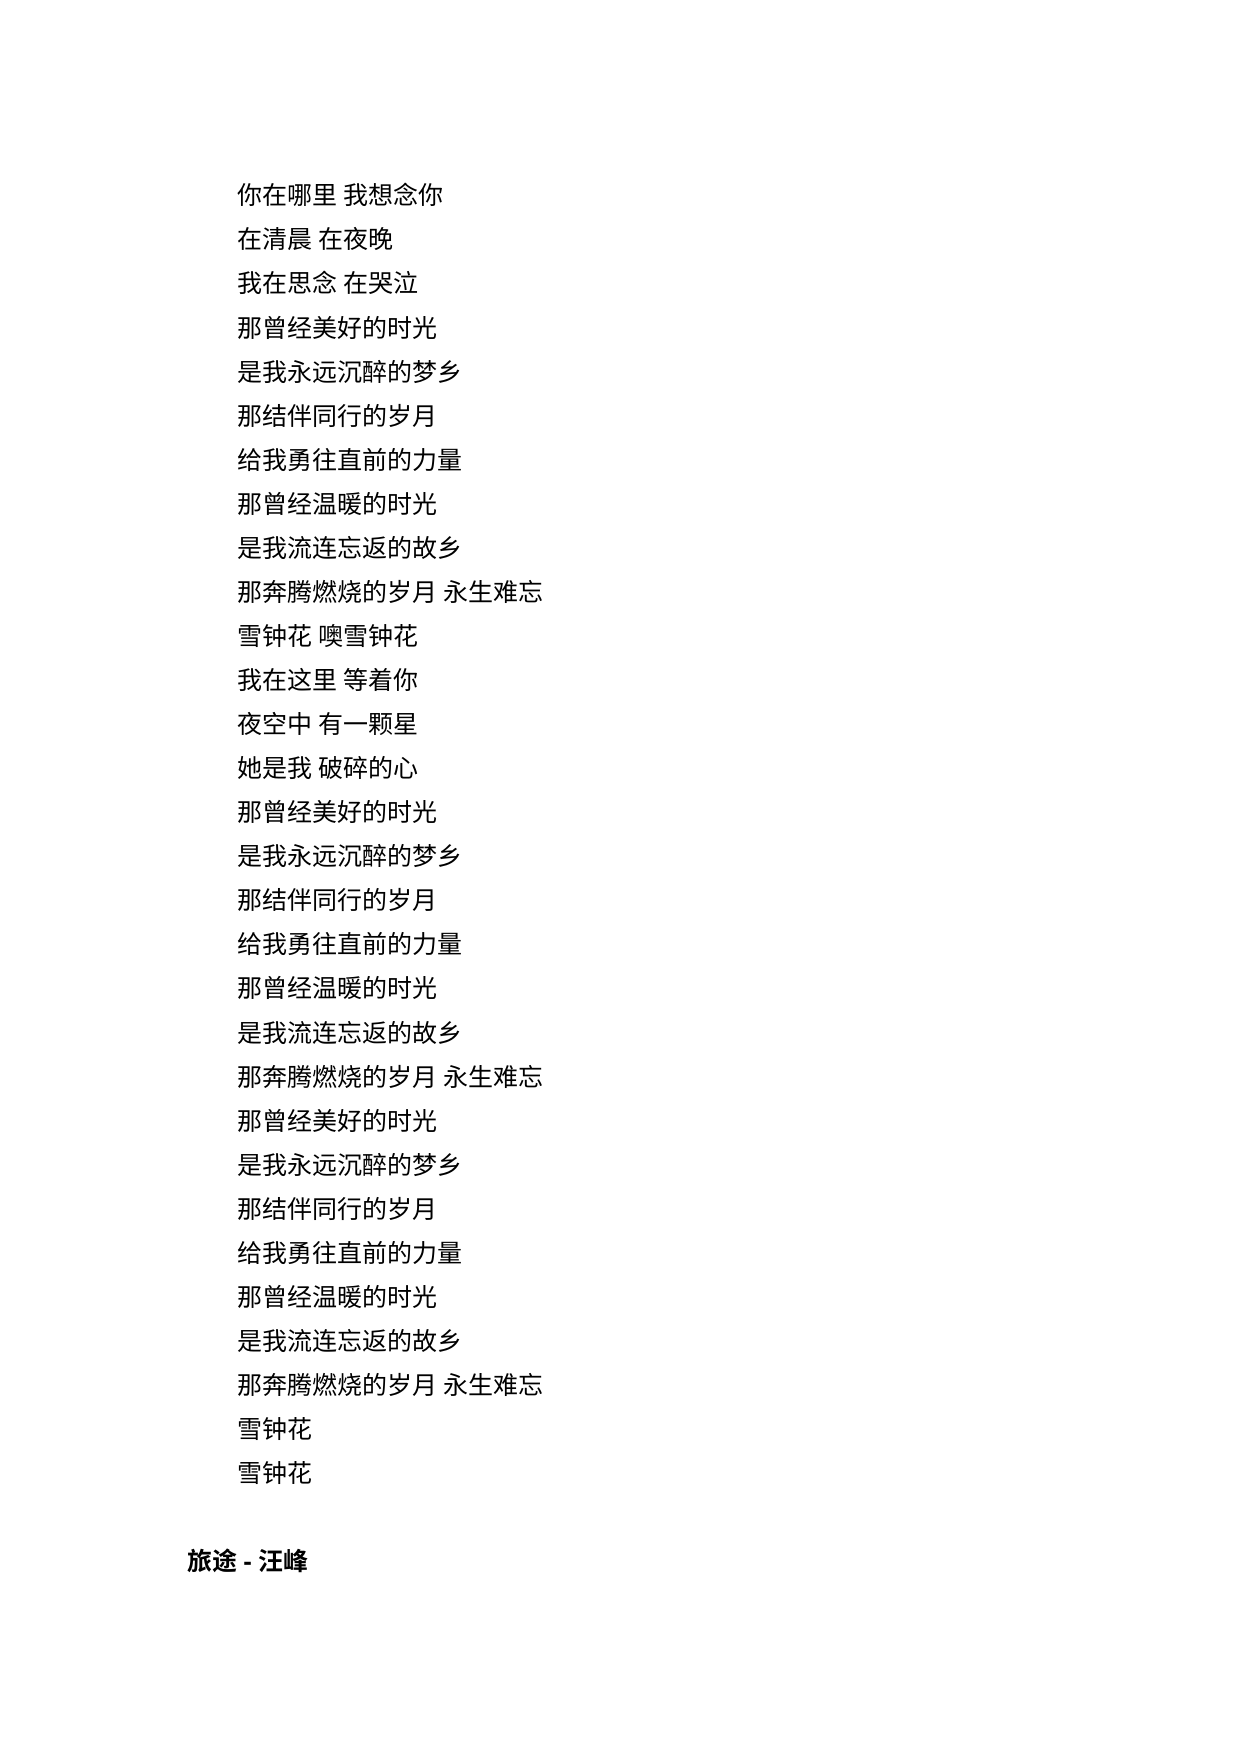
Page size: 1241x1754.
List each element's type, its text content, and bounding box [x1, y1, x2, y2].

text 雪钟花 噢雪钟花 [237, 613, 1053, 657]
text 是我永远沉醉的梦乡 [237, 348, 1053, 392]
text 那曾经美好的时光 [237, 1097, 1053, 1141]
text 我在这里 等着你 [237, 657, 1053, 701]
text 给我勇往直前的力量 [237, 1229, 1053, 1273]
text 那曾经温暖的时光 [237, 965, 1053, 1009]
text 那结伴同行的岁月 [237, 1185, 1053, 1229]
text 夜空中 有一颗星 [237, 701, 1053, 745]
text 雪钟花 [237, 1450, 1053, 1494]
text 那曾经美好的时光 [237, 304, 1053, 348]
text 那曾经美好的时光 [237, 789, 1053, 833]
text 你在哪里 我想念你 [237, 172, 1053, 216]
text 雪钟花 [237, 1406, 1053, 1450]
text 是我流连忘返的故乡 [237, 524, 1053, 568]
text 那结伴同行的岁月 [237, 392, 1053, 436]
text 我在思念 在哭泣 [237, 260, 1053, 304]
text 是我流连忘返的故乡 [237, 1009, 1053, 1053]
text 在清晨 在夜晚 [237, 216, 1053, 260]
text 那奔腾燃烧的岁月 永生难忘 [237, 568, 1053, 613]
text 那曾经温暖的时光 [237, 480, 1053, 524]
text 她是我 破碎的心 [237, 745, 1053, 789]
text 那结伴同行的岁月 [237, 877, 1053, 921]
text 那奔腾燃烧的岁月 永生难忘 [237, 1362, 1053, 1406]
text 是我永远沉醉的梦乡 [237, 833, 1053, 877]
text 给我勇往直前的力量 [237, 436, 1053, 480]
text 是我流连忘返的故乡 [237, 1318, 1053, 1362]
text 是我永远沉醉的梦乡 [237, 1141, 1053, 1185]
text 那奔腾燃烧的岁月 永生难忘 [237, 1053, 1053, 1097]
text 旅途 - 汪峰 [187, 1538, 1053, 1582]
text 那曾经温暖的时光 [237, 1273, 1053, 1318]
text 给我勇往直前的力量 [237, 921, 1053, 965]
